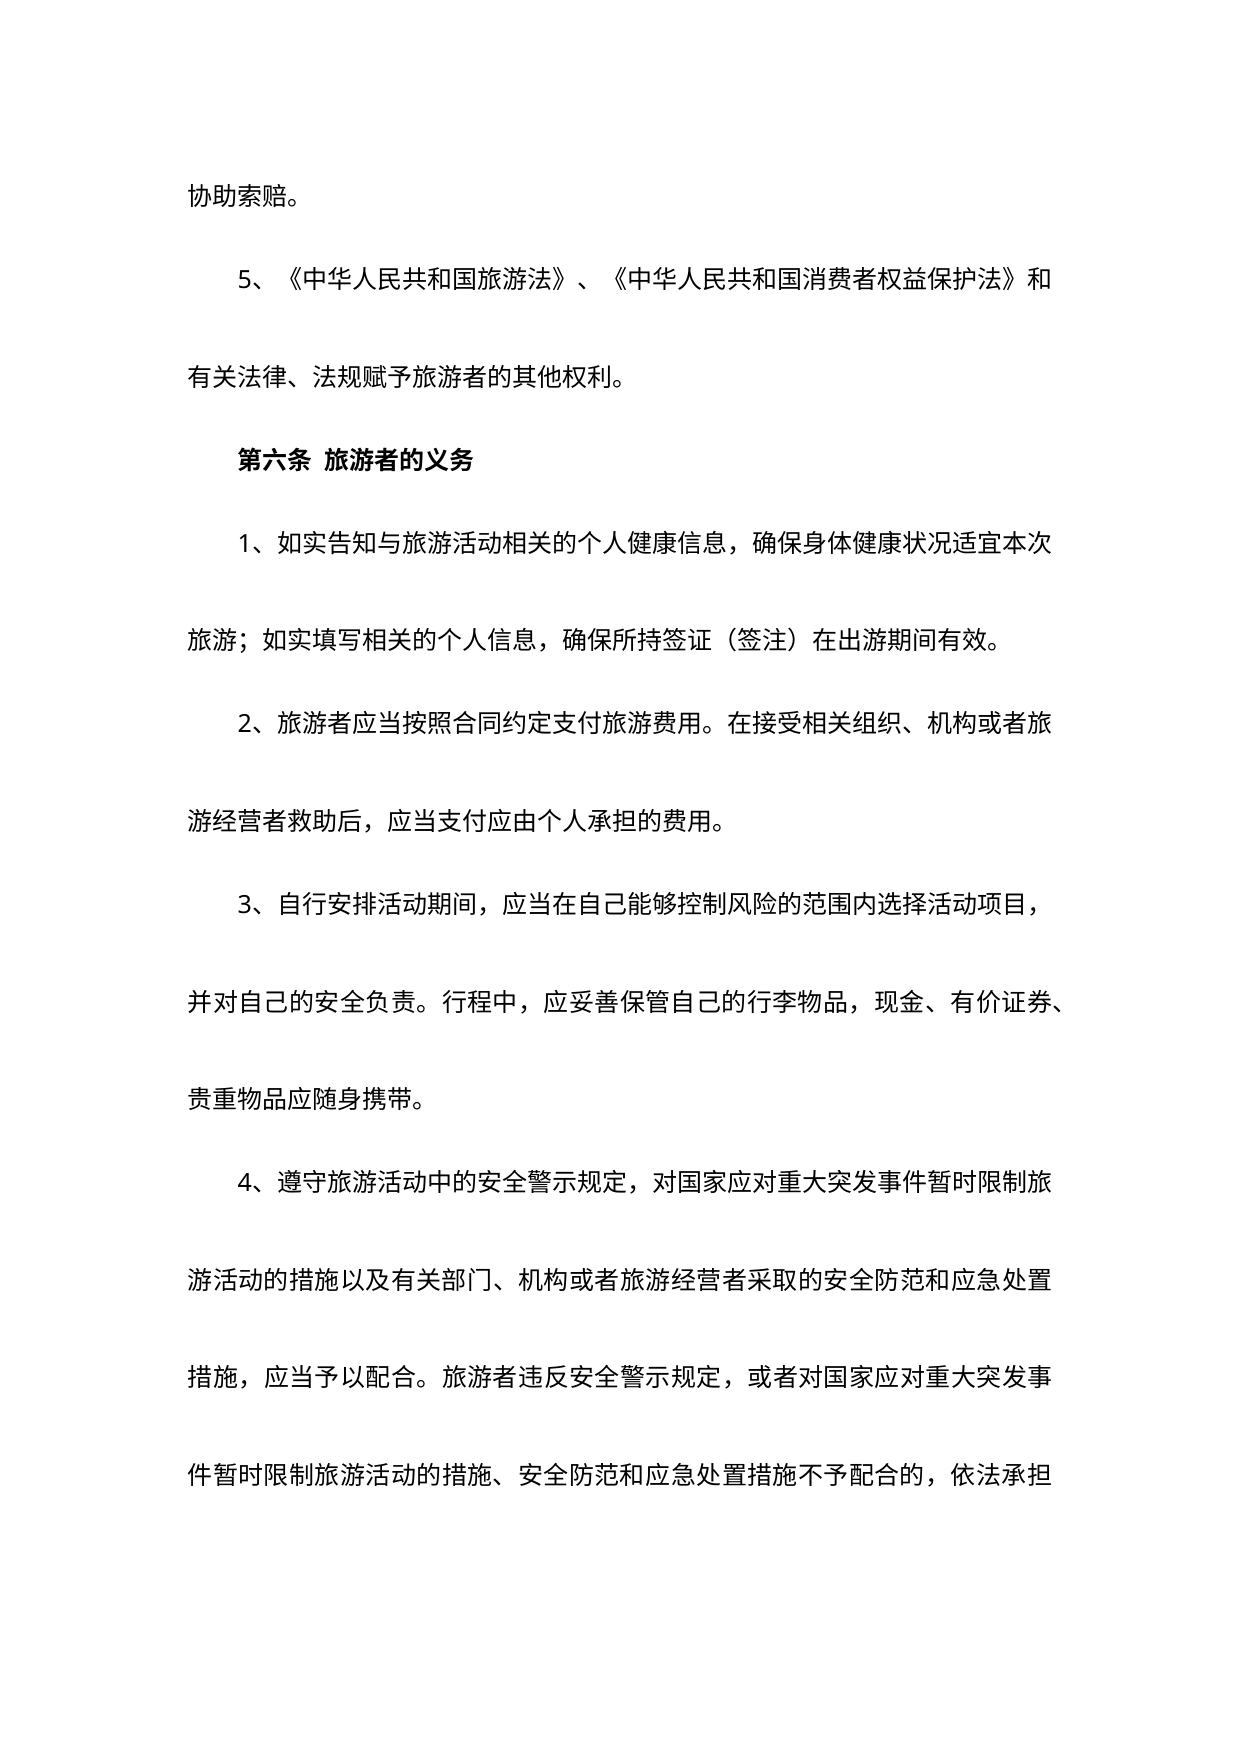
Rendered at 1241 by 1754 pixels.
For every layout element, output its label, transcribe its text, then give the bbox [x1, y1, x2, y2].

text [187, 162, 1053, 227]
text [187, 1148, 1053, 1506]
text 3、自行安排活动期间，应当在自己能够控制风险的范围内选择活动项目，并对自己的安全负责。行程中，应妥善保管自己的行李物品，现金、有价证券、贵重物品应随身携带。 [187, 870, 1053, 1130]
text 1、如实告知与旅游活动相关的个人健康信息，确保身体健康状况适宜本次旅游；如实填写相关的个人信息，确保所持签证（签注）在出游期间有效。 [187, 509, 1053, 671]
text 5、《中华人民共和国旅游法》、《中华人民共和国消费者权益保护法》和有关法律、法规赋予旅游者的其他权利。 [187, 245, 1053, 408]
text 第六条 旅游者的义务 [187, 426, 1053, 491]
text 2、旅游者应当按照合同约定支付旅游费用。在接受相关组织、机构或者旅游经营者救助后，应当支付应由个人承担的费用。 [187, 689, 1053, 852]
